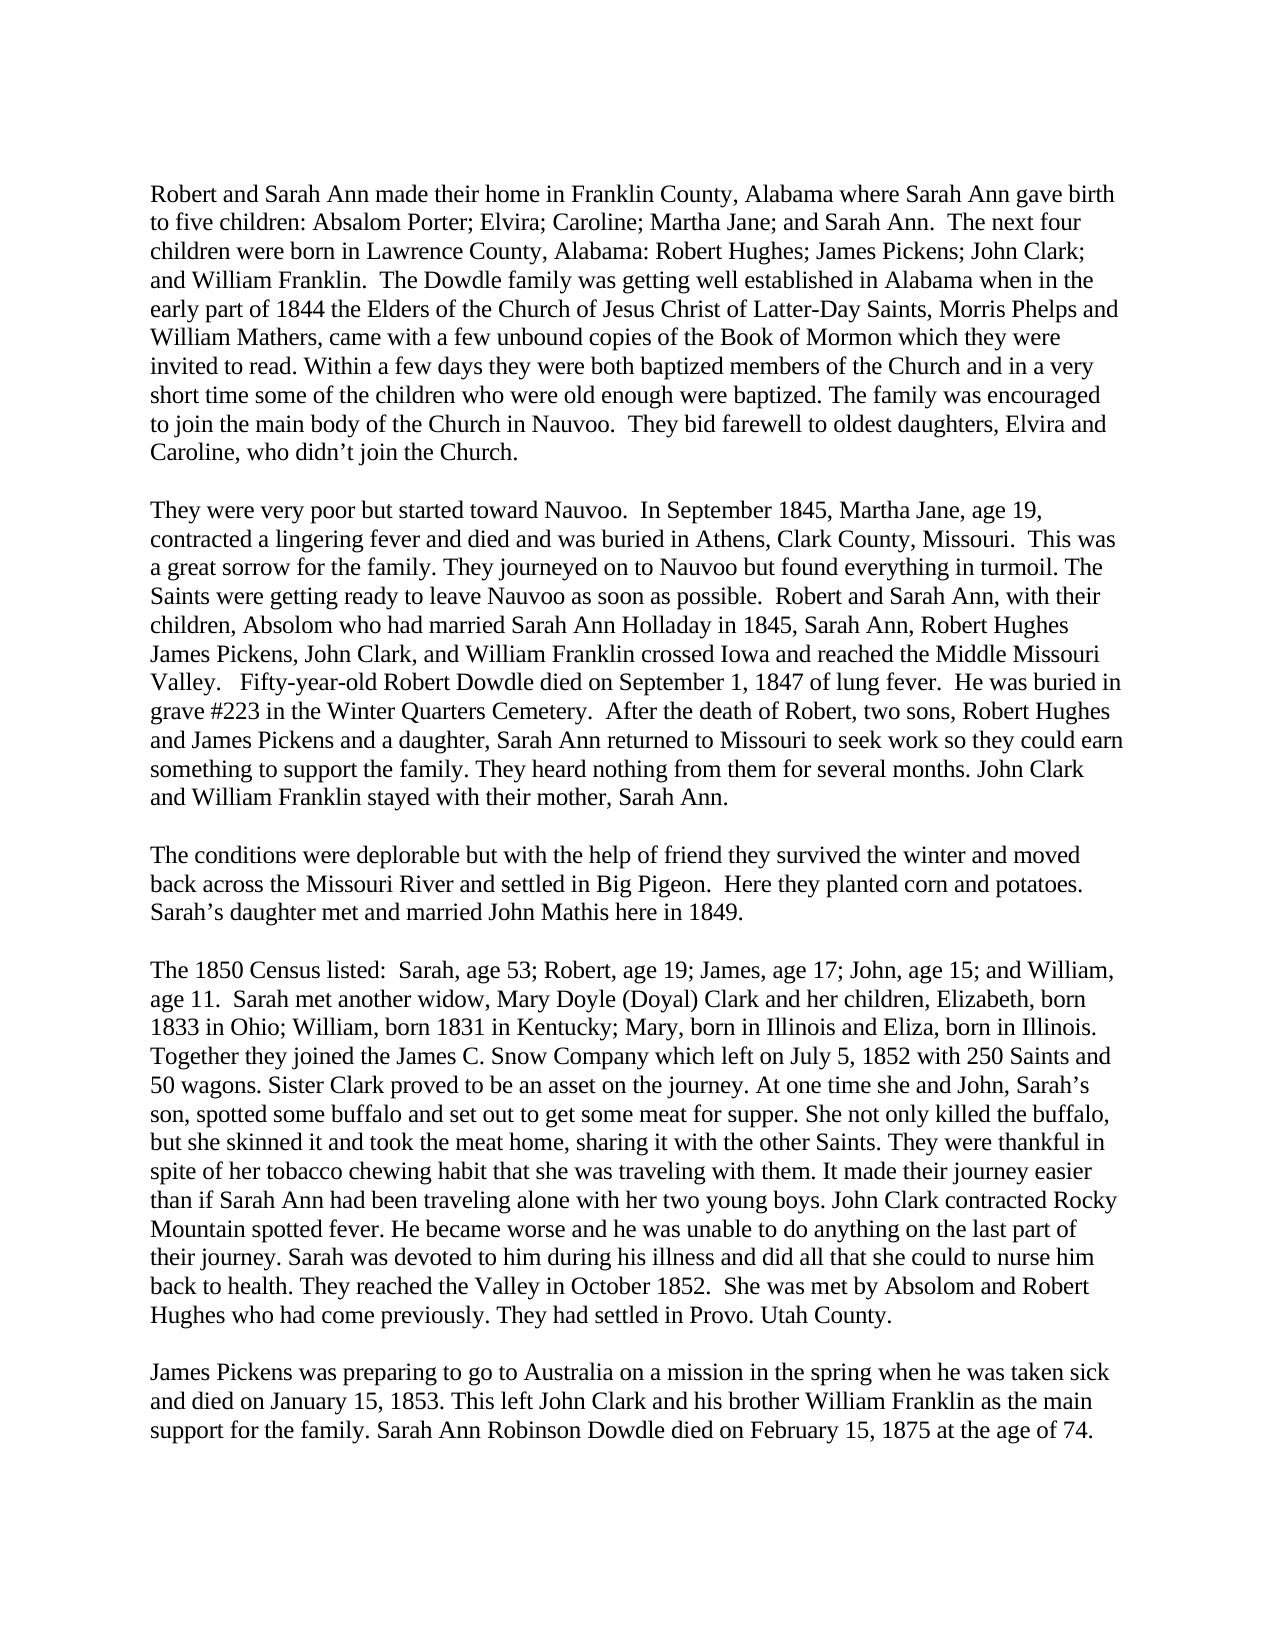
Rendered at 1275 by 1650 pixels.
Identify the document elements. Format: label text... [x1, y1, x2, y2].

text Robert and Sarah Ann made their home in Franklin County, Alabama where Sarah Ann gave birth to five children: Absalom Porter; Elvira; Caroline; Martha Jane; and Sarah Ann. The next four children were born in Lawrence County, Alabama: Robert Hughes; James Pickens; John Clark; and William Franklin. The Dowdle family was getting well established in Alabama when in the early part of 1844 the Elders of the Church of Jesus Christ of Latter-Day Saints, Morris Phelps and William Mathers, came with a few unbound copies of the Book of Mormon which they were invited to read. Within a few days they were both baptized members of the Church and in a very short time some of the children who were old enough were baptized. The family was encouraged to join the main body of the Church in Nauvoo. They bid farewell to oldest daughters, Elvira and Caroline, who didn’t join the Church. [150, 179, 1125, 466]
text Sarah’s daughter met and married John Mathis here in 1849. [150, 897, 1125, 926]
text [150, 1357, 1125, 1444]
text They were very poor but started toward Nauvoo. In September 1845, Martha Jane, age 19, contracted a lingering fever and died and was buried in Athens, Clark County, Missouri. This was a great sorrow for the family. They journeyed on to Nauvoo but found everything in turmoil. The Saints were getting ready to leave Nauvoo as soon as possible. Robert and Sarah Ann, with their children, Absolom who had married Sarah Ann Holladay in 1845, Sarah Ann, Robert Hughes James Pickens, John Clark, and William Franklin crossed Iowa and reached the Middle Missouri Valley. Fifty-year-old Robert Dowdle died on September 1, 1847 of lung fever. He was buried in grave #223 in the Winter Quarters Cemetery. After the death of Robert, two sons, Robert Hughes and James Pickens and a daughter, Sarah Ann returned to Missouri to seek work so they could earn something to support the family. They heard nothing from them for several months. John Clark and William Franklin stayed with their mother, Sarah Ann. [150, 495, 1125, 811]
text The conditions were deplorable but with the help of friend they survived the winter and moved back across the Missouri River and settled in Big Pigeon. Here they planted corn and potatoes. [150, 840, 1125, 897]
text The 1850 Census listed: Sarah, age 53; Robert, age 19; James, age 17; John, age 15; and William, age 11. Sarah met another widow, Mary Doyle (Doyal) Clark and her children, Elizabeth, born 1833 in Ohio; William, born 1831 in Kentucky; Mary, born in Illinois and Eliza, born in Illinois. Together they joined the James C. Snow Company which left on July 5, 1852 with 250 Saints and 50 wagons. Sister Clark proved to be an asset on the journey. At one time she and John, Sarah’s son, spotted some buffalo and set out to get some meat for supper. She not only killed the buffalo, but she skinned it and took the meat home, sharing it with the other Saints. They were thankful in spite of her tobacco chewing habit that she was traveling with them. It made their journey easier than if Sarah Ann had been traveling alone with her two young boys. John Clark contracted Rocky Mountain spotted fever. He became worse and he was unable to do anything on the last part of their journey. Sarah was devoted to him during his illness and did all that she could to nurse him back to health. They reached the Valley in October 1852. She was met by Absolom and Robert Hughes who had come previously. They had settled in Provo. Utah County. [150, 955, 1125, 1329]
